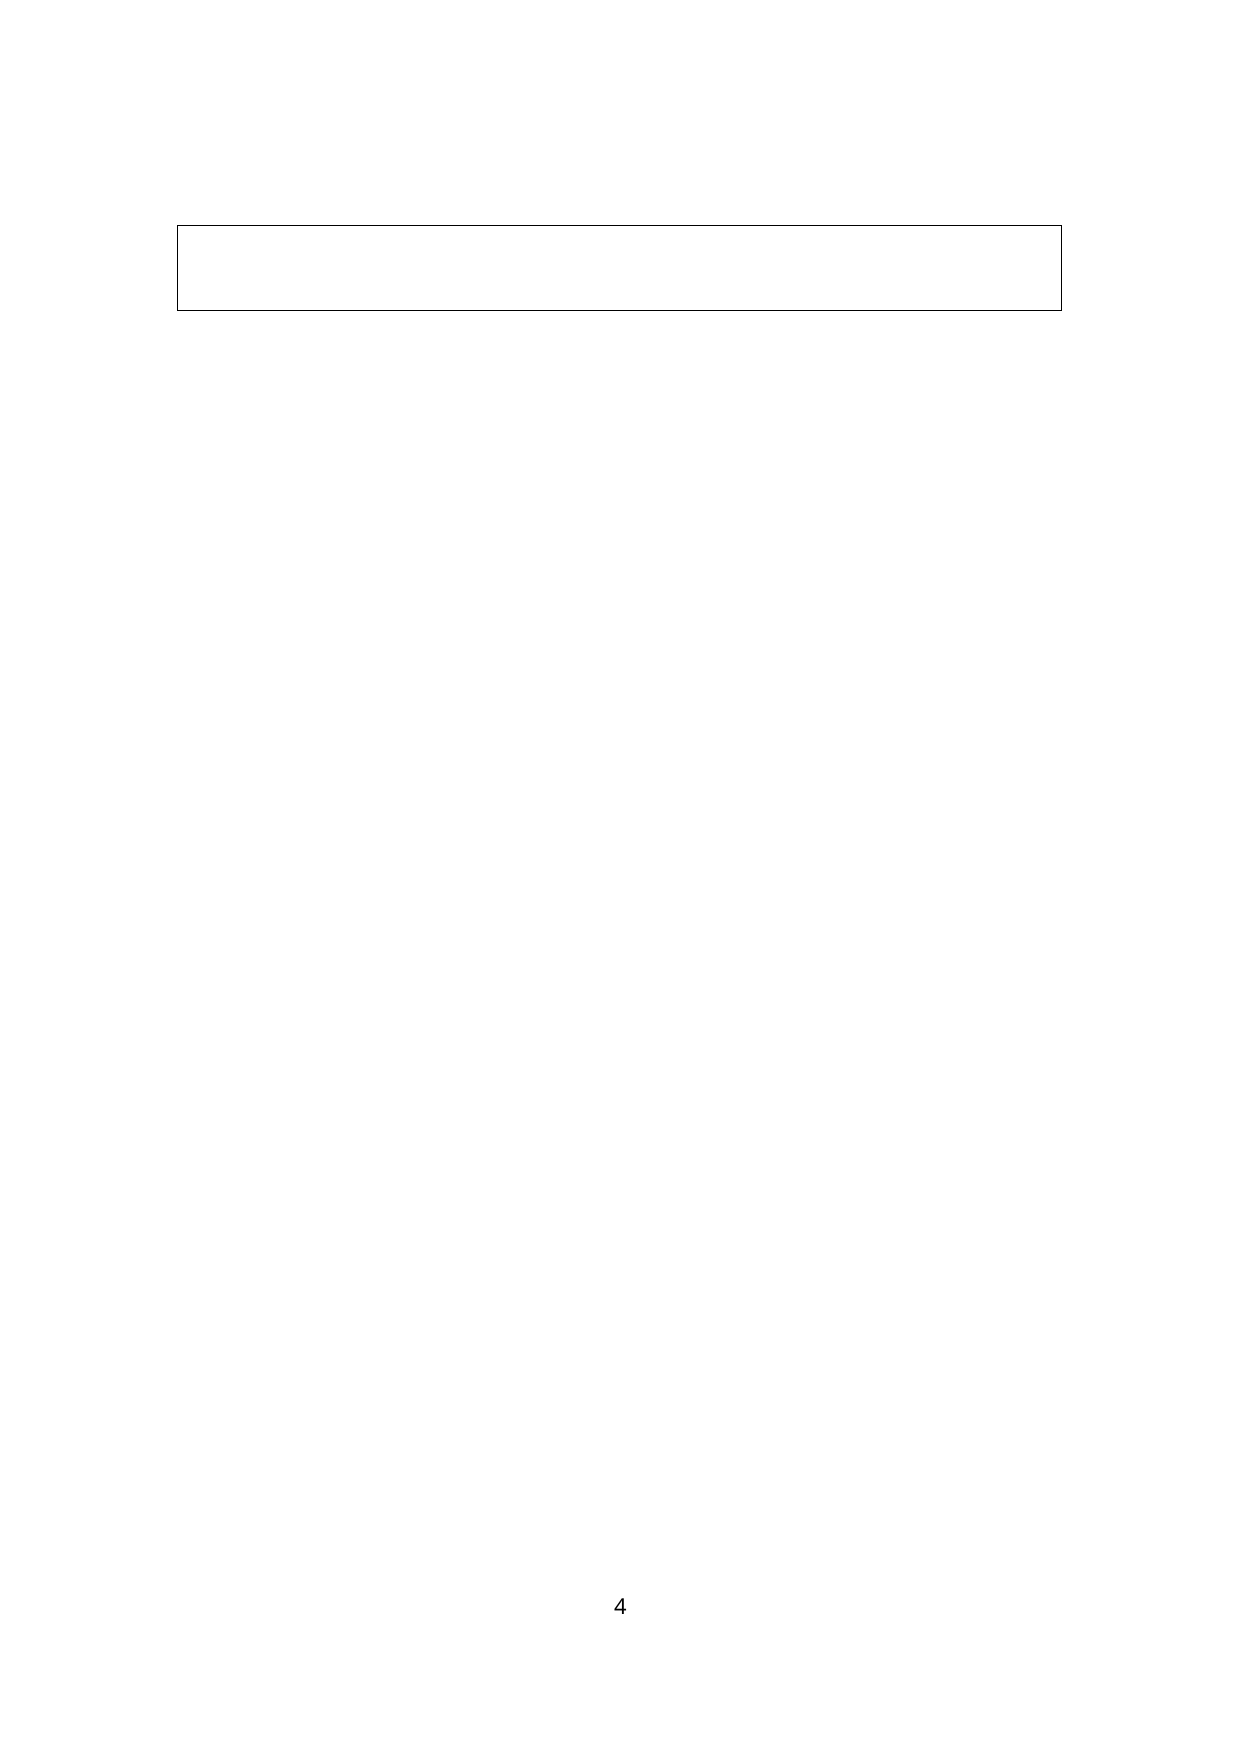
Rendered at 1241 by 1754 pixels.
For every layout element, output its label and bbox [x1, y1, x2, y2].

table_header [178, 226, 1061, 309]
